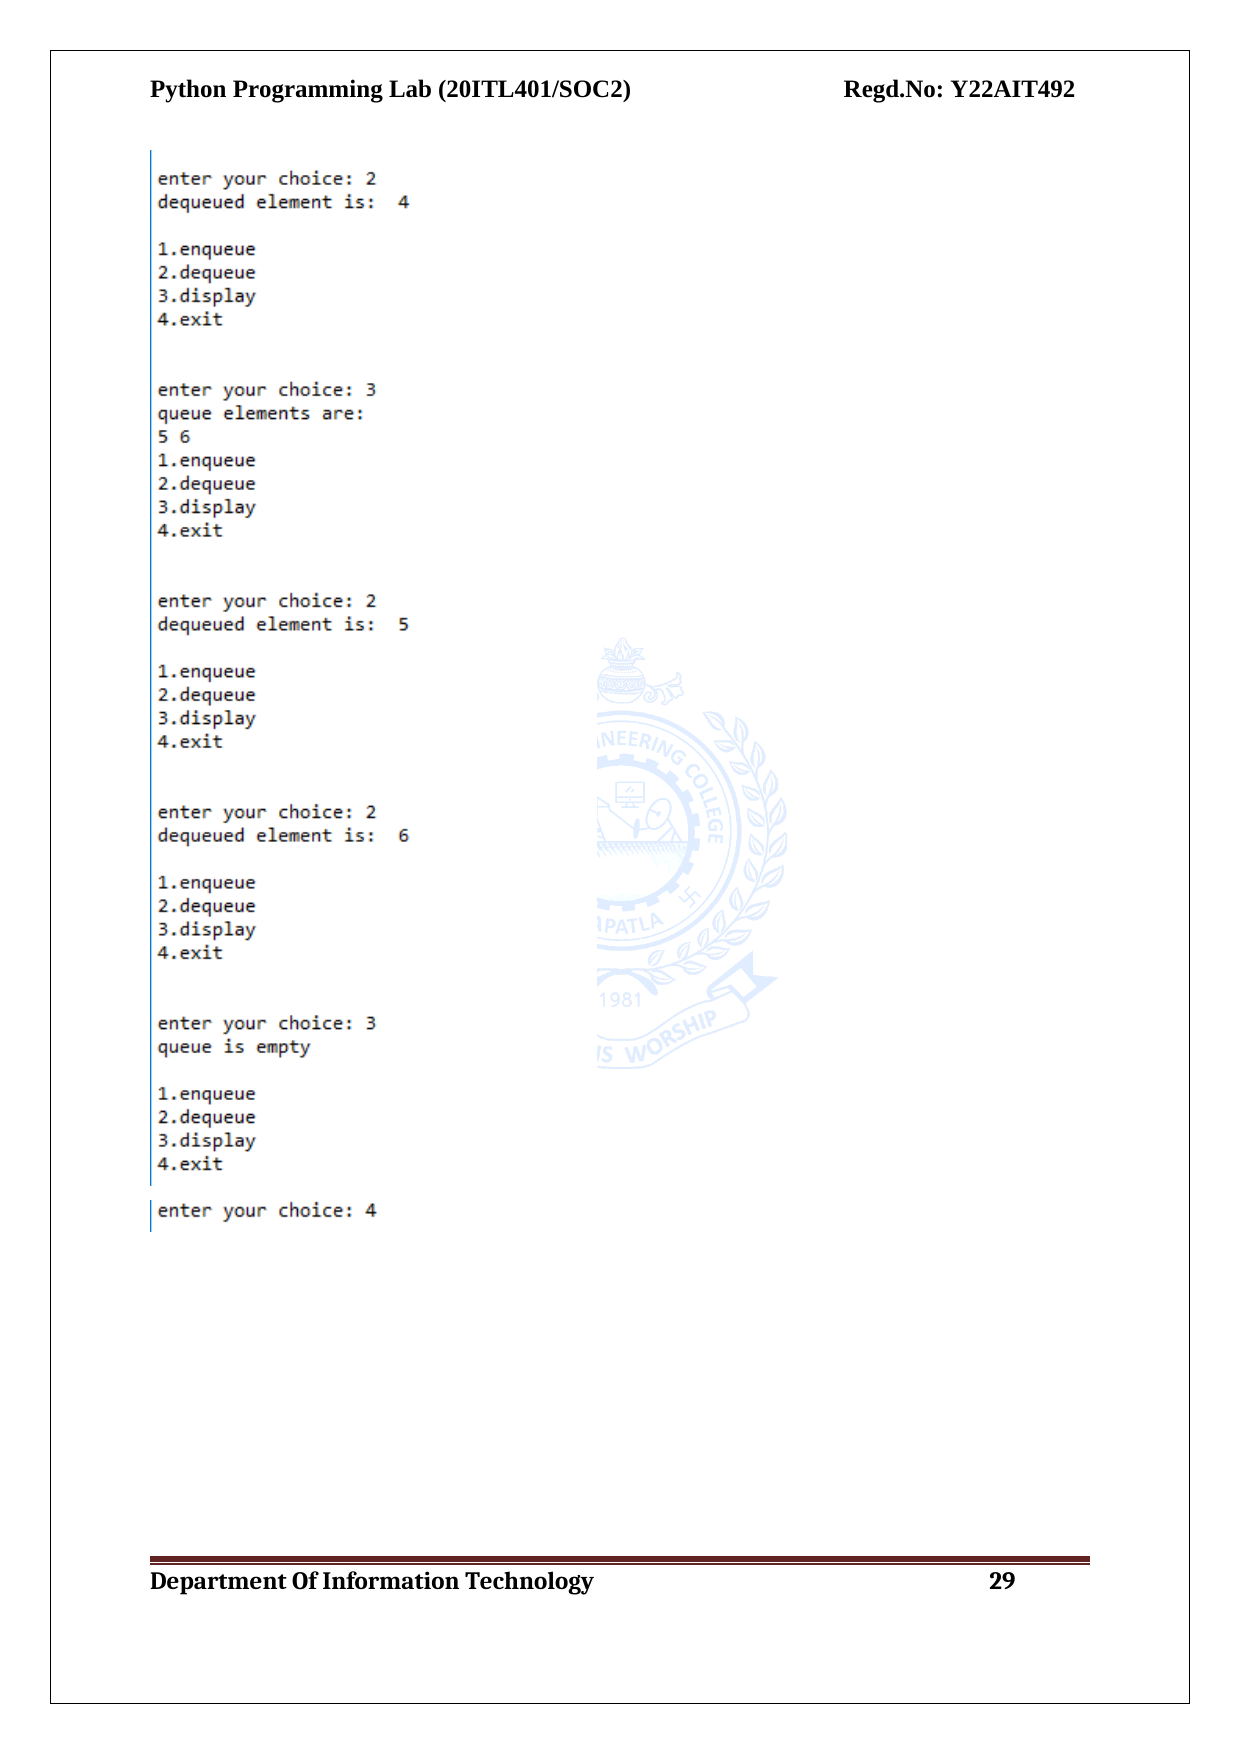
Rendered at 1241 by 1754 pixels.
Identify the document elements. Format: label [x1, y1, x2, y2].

picture [150, 1200, 408, 1232]
picture [150, 150, 597, 1186]
